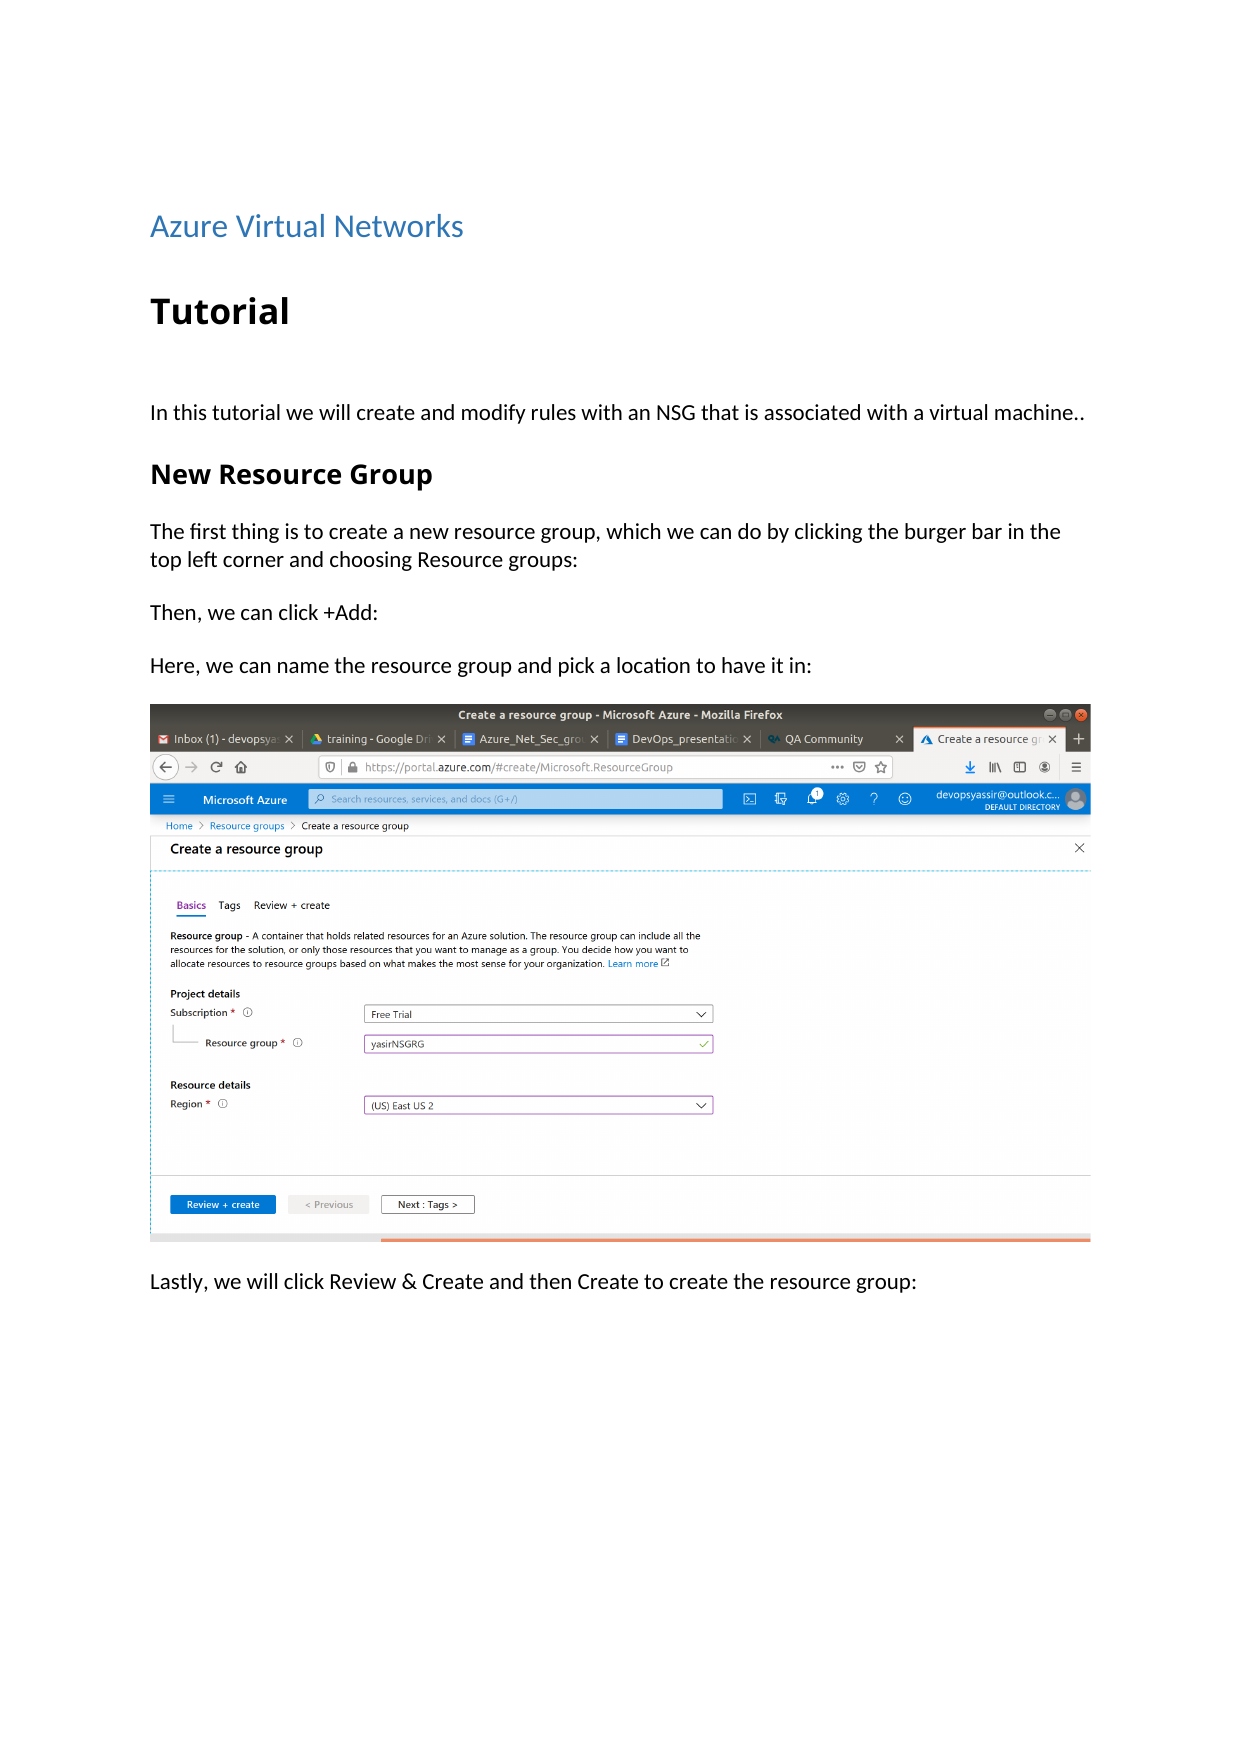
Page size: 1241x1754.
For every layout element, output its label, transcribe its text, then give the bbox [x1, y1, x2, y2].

text In this tutorial we will create and modify rules with an NSG that is associated with a virtual machine.. [150, 398, 1090, 426]
picture [150, 704, 1091, 1242]
subtitle Azure Virtual Networks [150, 205, 1090, 246]
subtitle New Resource Group [150, 456, 1090, 492]
text The first thing is to create a new resource group, which we can do by clicking the burger bar in the top left corner and choosing Resource groups: [150, 517, 1090, 573]
subtitle Tutorial [150, 287, 1090, 335]
text Here, we can name the resource group and pick a location to have it in: [150, 652, 1090, 679]
text Lastly, we will click Review & Create and then Create to create the resource group: [150, 1267, 1090, 1295]
text Then, we can click +Add: [150, 598, 1090, 627]
